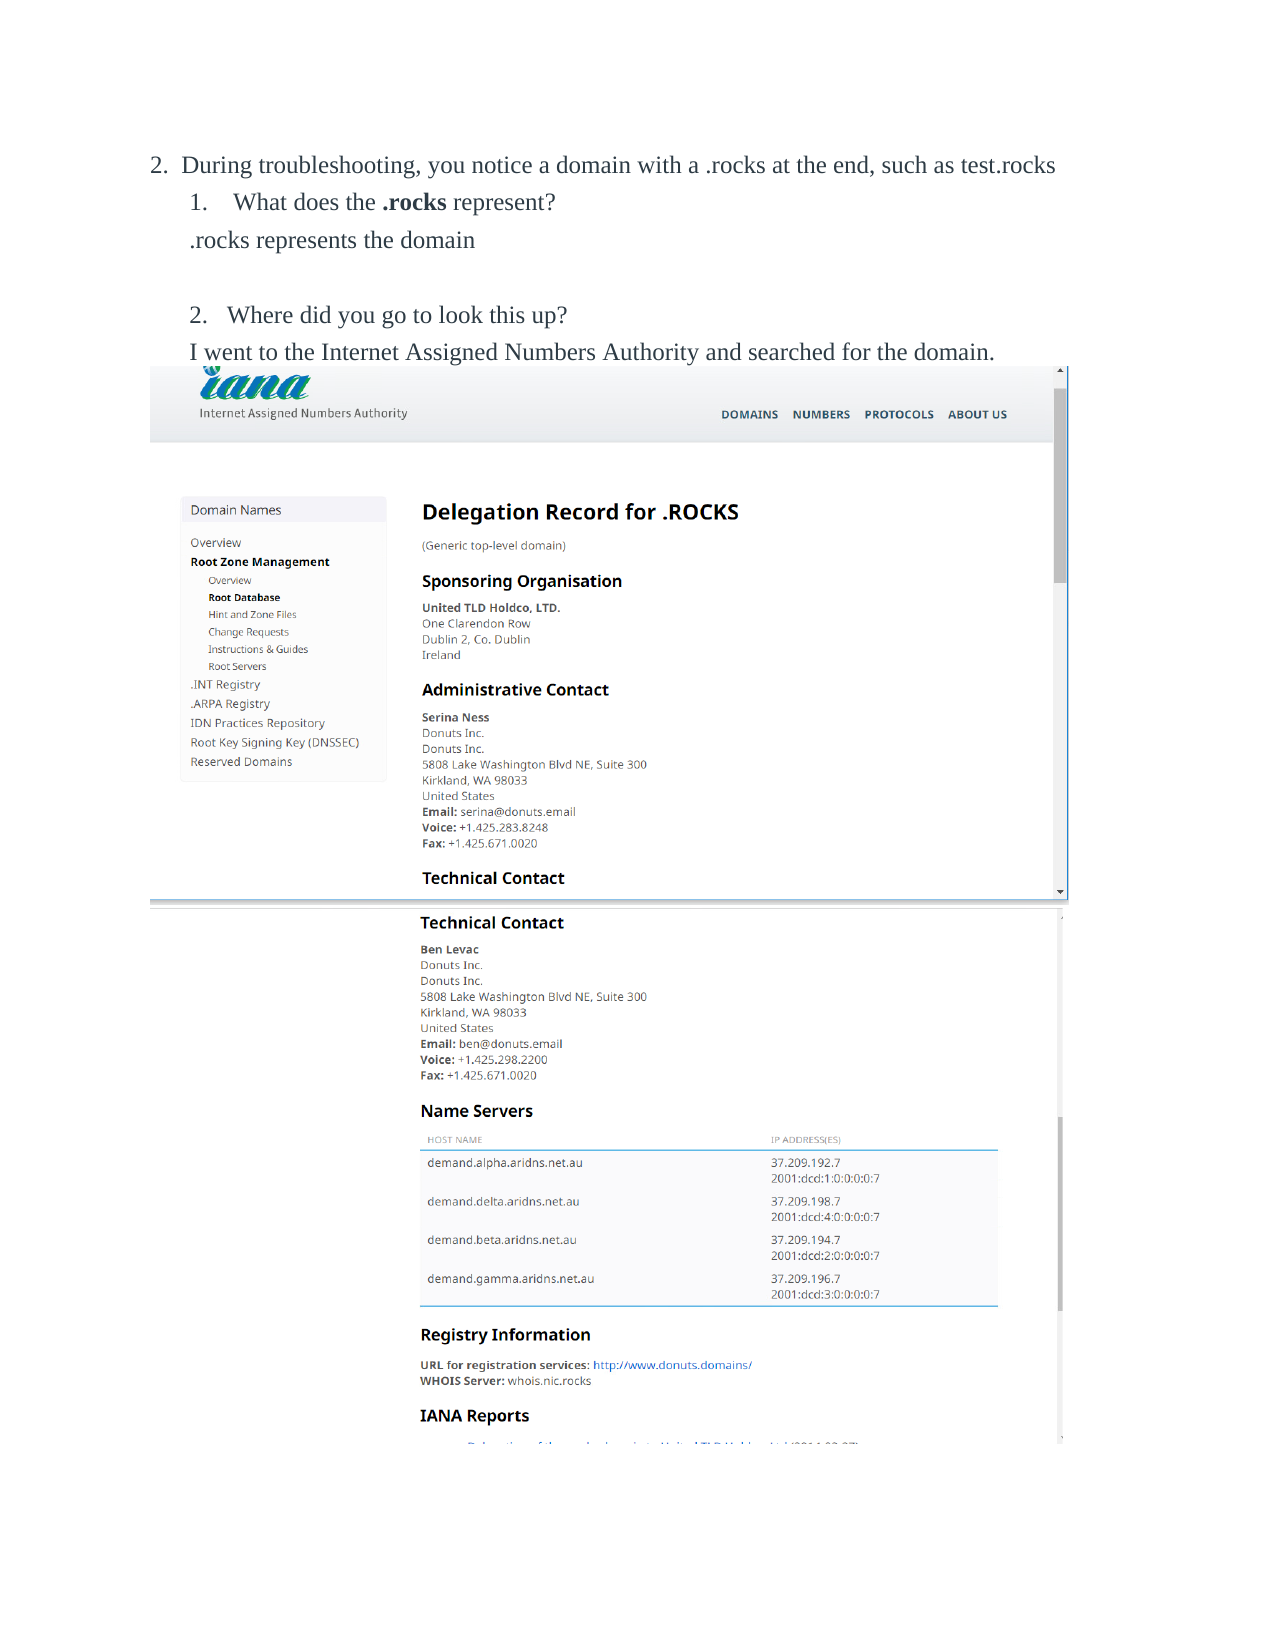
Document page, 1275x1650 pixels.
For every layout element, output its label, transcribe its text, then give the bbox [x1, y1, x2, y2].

text .rocks represents the domain [189, 216, 1125, 254]
list What does the .rocks represent? [189, 179, 1125, 216]
picture [150, 366, 1069, 905]
text 2. During troubleshooting, you notice a domain with a .rocks at the end, such as test.rocks [150, 150, 1125, 179]
list Where did you go to look this up? [189, 291, 1125, 329]
picture [150, 906, 1063, 1444]
text I went to the Internet Assigned Numbers Authority and searched for the domain. [189, 329, 1125, 366]
